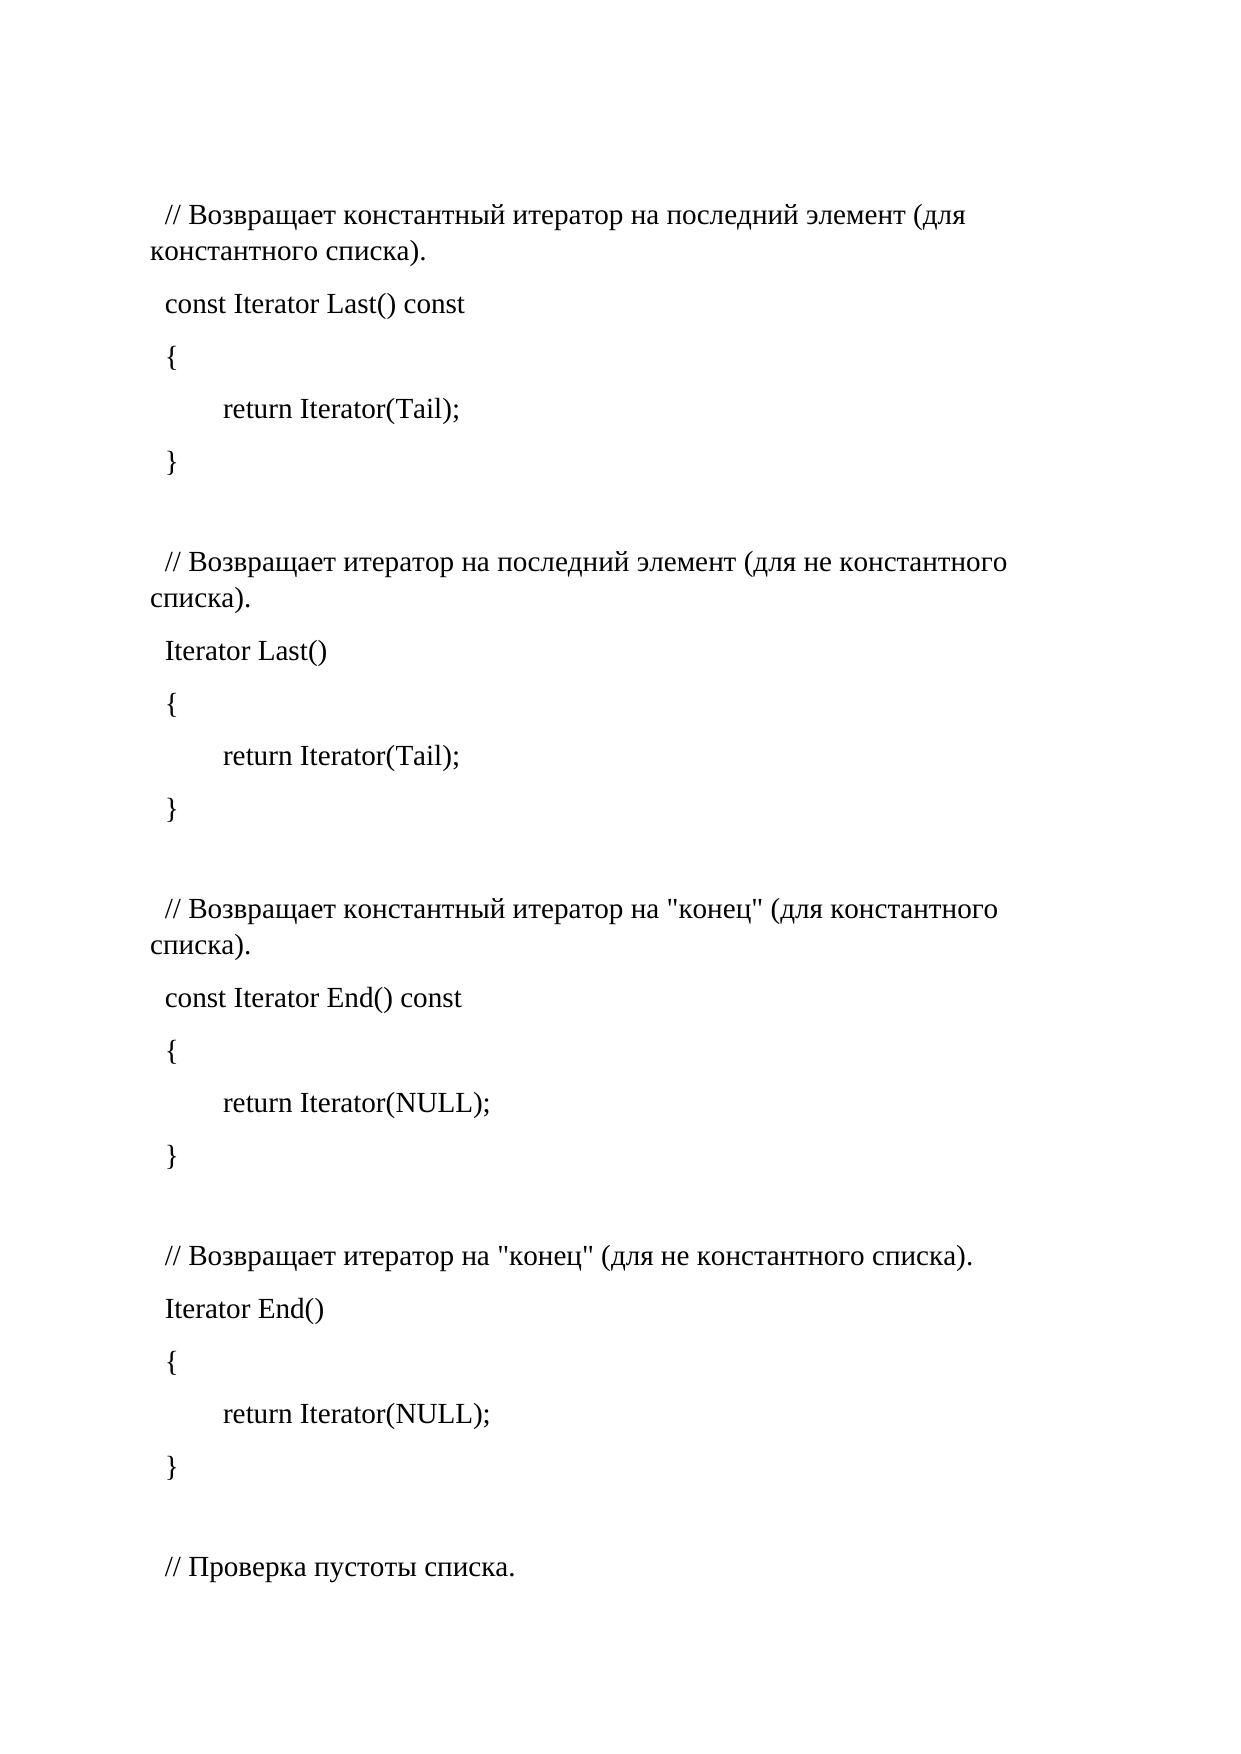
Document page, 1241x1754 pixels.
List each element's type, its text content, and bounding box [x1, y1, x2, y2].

text // Возвращает итератор на "конец" (для не константного списка). [150, 1238, 1090, 1272]
text } [150, 1138, 1090, 1172]
text { [150, 339, 1090, 372]
text } [150, 444, 1090, 478]
text return Iterator(NULL); [150, 1086, 1090, 1119]
text return Iterator(NULL); [150, 1397, 1090, 1430]
text // Возвращает итератор на последний элемент (для не константного списка). [150, 544, 1090, 614]
text } [150, 791, 1090, 825]
text } [150, 1449, 1090, 1483]
text return Iterator(Tail); [150, 738, 1090, 772]
text const Iterator End() const [150, 980, 1090, 1013]
text // Проверка пустоты списка. [150, 1549, 1090, 1583]
text { [150, 1344, 1090, 1377]
text const Iterator Last() const [150, 286, 1090, 319]
text Iterator End() [150, 1291, 1090, 1324]
text // Возвращает константный итератор на "конец" (для константного списка). [150, 891, 1090, 961]
text // Возвращает константный итератор на последний элемент (для константного списка). [150, 197, 1090, 267]
text { [150, 1033, 1090, 1066]
text return Iterator(Tail); [150, 391, 1090, 425]
text { [150, 686, 1090, 719]
text Iterator Last() [150, 633, 1090, 666]
